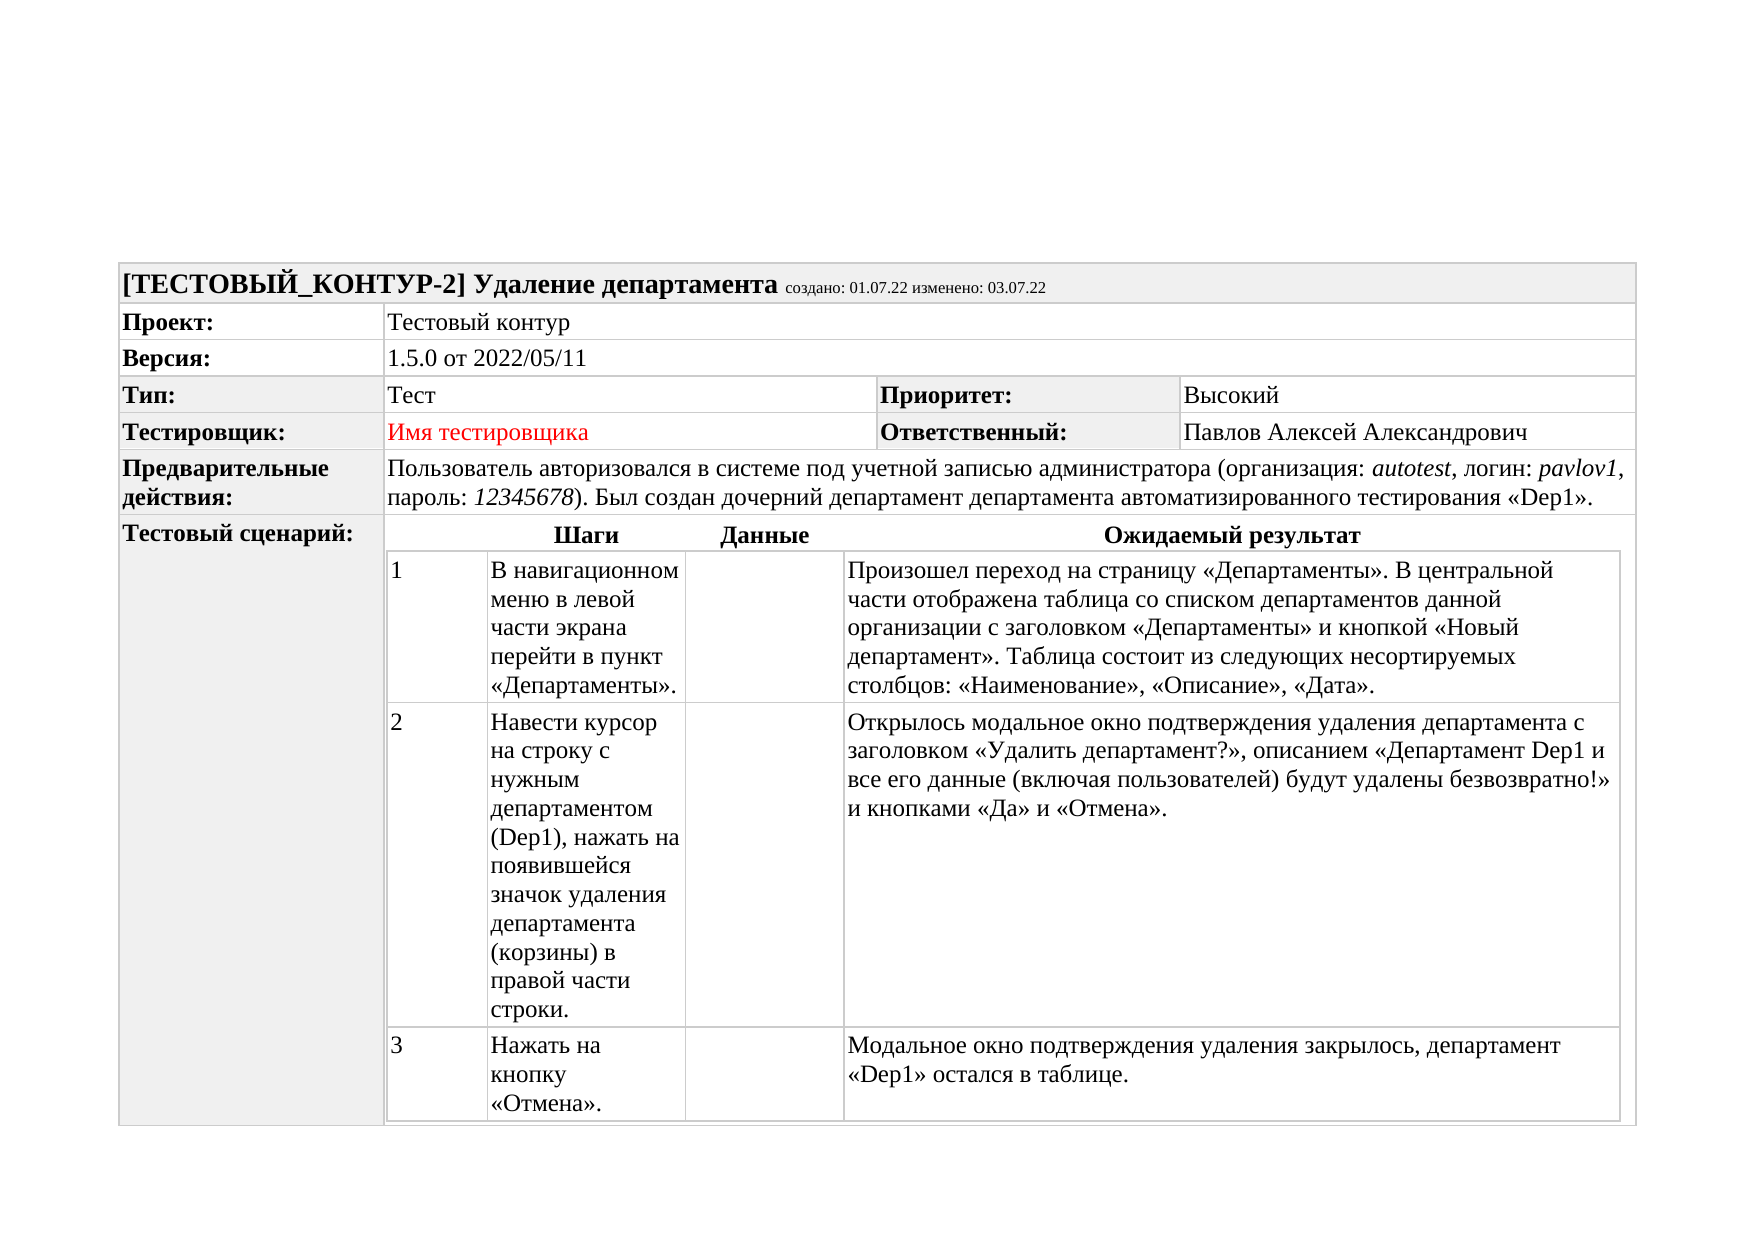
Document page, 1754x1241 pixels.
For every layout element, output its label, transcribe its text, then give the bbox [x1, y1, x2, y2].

table_cell Тестировщик: [120, 413, 383, 448]
table_header [ТЕСТОВЫЙ_КОНТУР-2] Удаление департамента создано: 01.07.22 изменено: 03.07.22 [120, 264, 1635, 302]
table_cell [385, 515, 1635, 1125]
table_cell Проект: [120, 304, 383, 339]
table_cell 1.5.0 от 2022/05/11 [385, 340, 1635, 375]
table_cell Имя тестировщика [385, 413, 876, 448]
table_cell Пользователь авторизовался в системе под учетной записью администратора (организация: autotest, логин: pavlov1, пароль: 12345678). Был создан дочерний департамент департамента автоматизированного тестирования «Dep1». [385, 450, 1635, 514]
table_cell Тест [385, 377, 876, 412]
table_cell Версия: [120, 340, 383, 375]
table_cell Тестовый сценарий: [120, 515, 383, 1125]
table_cell Предварительные действия: [120, 450, 383, 514]
table_cell Высокий [1181, 377, 1635, 412]
table_cell Тестовый контур [385, 304, 1635, 339]
table_cell Тип: [120, 377, 383, 412]
table_cell Павлов Алексей Александрович [1181, 413, 1635, 448]
table_cell Ответственный: [878, 413, 1179, 448]
table_cell Приоритет: [878, 377, 1179, 412]
